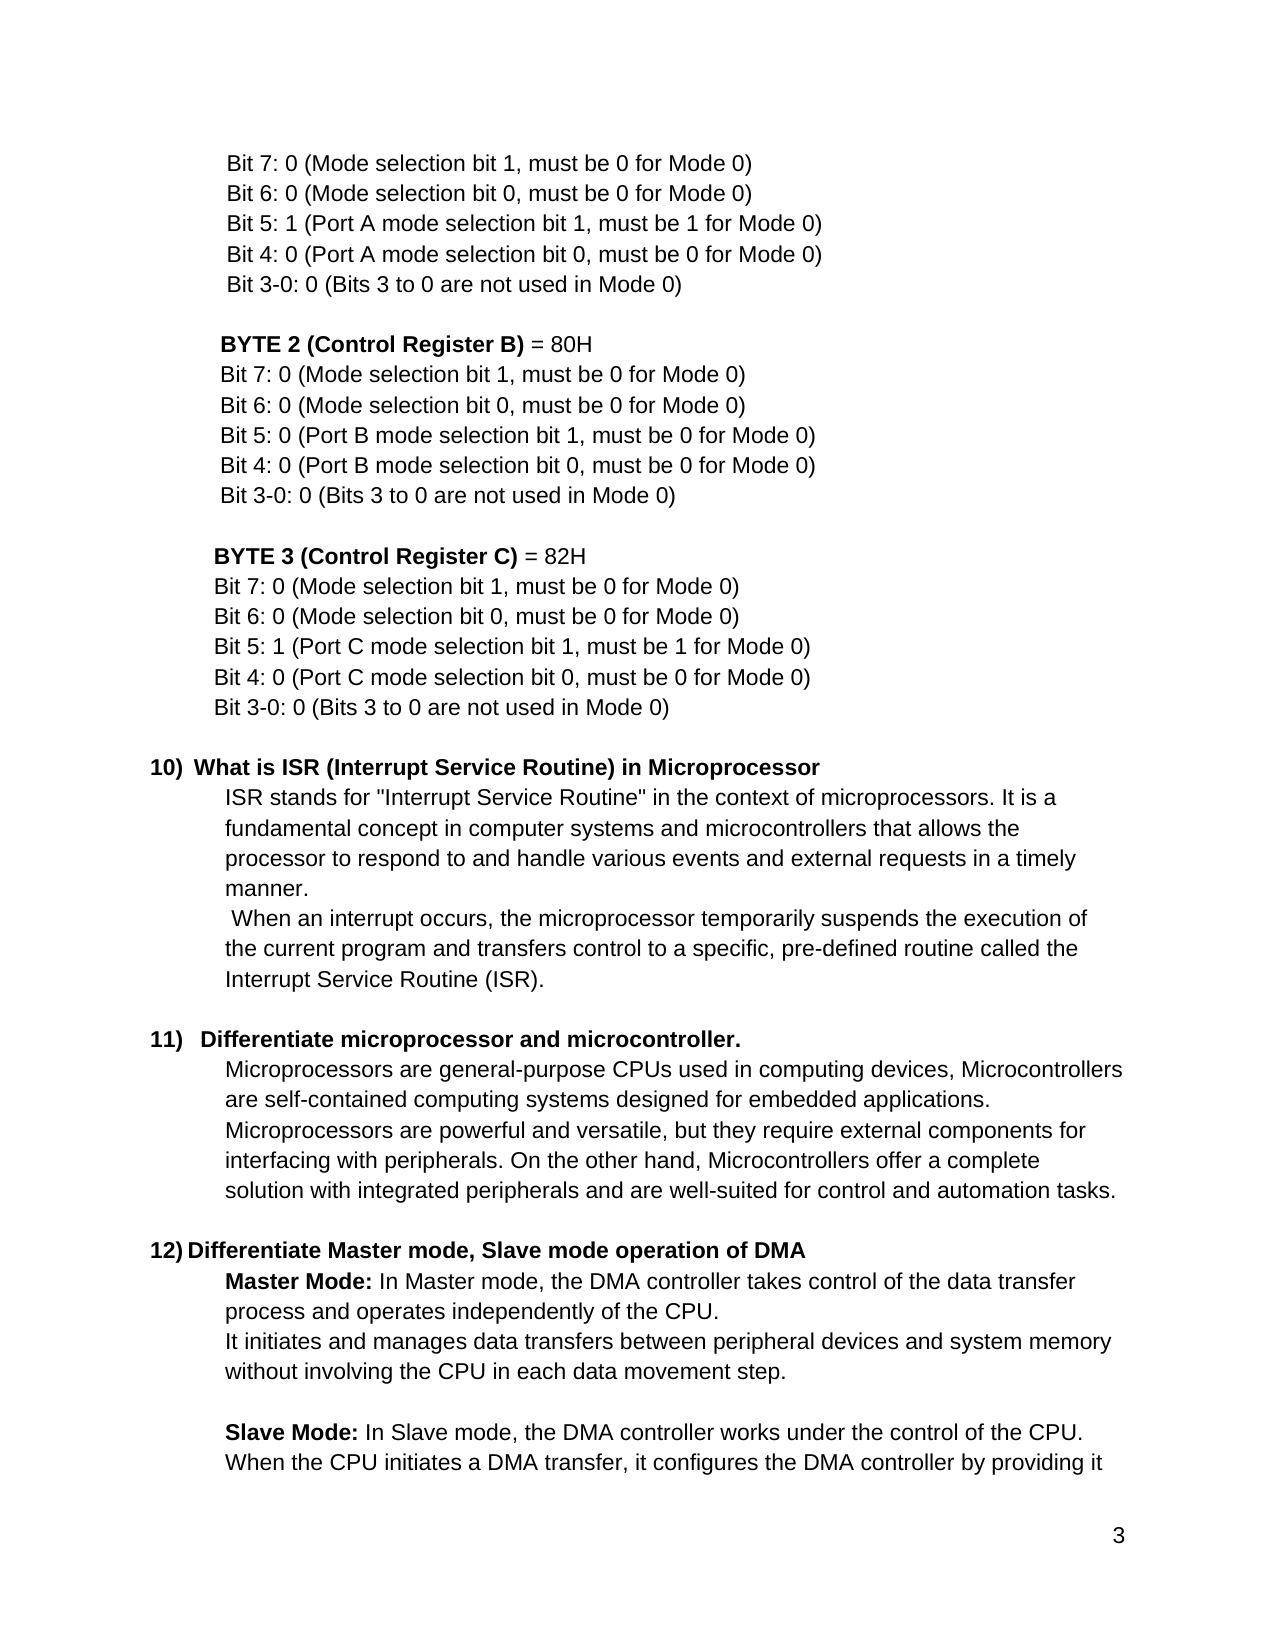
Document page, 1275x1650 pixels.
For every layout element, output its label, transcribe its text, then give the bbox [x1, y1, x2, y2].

text Bit 3-0: 0 (Bits 3 to 0 are not used in Mode 0) [150, 482, 1125, 509]
text Bit 4: 0 (Port B mode selection bit 0, must be 0 for Mode 0) [150, 452, 1125, 478]
text Bit 3-0: 0 (Bits 3 to 0 are not used in Mode 0) [150, 694, 1125, 720]
text Bit 5: 1 (Port C mode selection bit 1, must be 1 for Mode 0) [150, 633, 1125, 660]
list Microprocessors are general-purpose CPUs used in computing devices, Microcontrollers are self-contained computing systems designed for embedded applications. Microprocessors are powerful and versatile, but they require external components for interfacing with peripherals. On the other hand, Microcontrollers offer a complete solution with integrated peripherals and are well-suited for control and automation tasks. [225, 1056, 1125, 1203]
list When an interrupt occurs, the microprocessor temporarily suspends the execution of the current program and transfers control to a specific, pre-defined routine called the Interrupt Service Routine (ISR). [225, 905, 1125, 992]
text Bit 4: 0 (Port A mode selection bit 0, must be 0 for Mode 0) [150, 241, 1125, 267]
list Master Mode: In Master mode, the DMA controller takes control of the data transfer process and operates independently of the CPU. [225, 1268, 1125, 1324]
text Bit 5: 1 (Port A mode selection bit 1, must be 1 for Mode 0) [150, 210, 1125, 237]
text Bit 7: 0 (Mode selection bit 1, must be 0 for Mode 0) [150, 573, 1125, 599]
text Bit 6: 0 (Mode selection bit 0, must be 0 for Mode 0) [150, 603, 1125, 629]
list Differentiate Master mode, Slave mode operation of DMA [150, 1237, 1125, 1264]
list ISR stands for "Interrupt Service Routine" in the context of microprocessors. It is a fundamental concept in computer systems and microcontrollers that allows the processor to respond to and handle various events and external requests in a timely manner. [225, 784, 1125, 901]
text Bit 6: 0 (Mode selection bit 0, must be 0 for Mode 0) [150, 392, 1125, 418]
text Bit 7: 0 (Mode selection bit 1, must be 0 for Mode 0) [150, 361, 1125, 388]
text Bit 5: 0 (Port B mode selection bit 1, must be 0 for Mode 0) [150, 422, 1125, 448]
text Bit 7: 0 (Mode selection bit 1, must be 0 for Mode 0) [150, 150, 1125, 176]
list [225, 1419, 1125, 1475]
list Differentiate microprocessor and microcontroller. [150, 1026, 1125, 1052]
text BYTE 3 (Control Register C) = 82H [150, 543, 1125, 569]
list It initiates and manages data transfers between peripheral devices and system memory without involving the CPU in each data movement step. [225, 1328, 1125, 1385]
text Bit 4: 0 (Port C mode selection bit 0, must be 0 for Mode 0) [150, 663, 1125, 690]
text Bit 6: 0 (Mode selection bit 0, must be 0 for Mode 0) [150, 180, 1125, 207]
list What is ISR (Interrupt Service Routine) in Microprocessor [150, 754, 1125, 781]
text Bit 3-0: 0 (Bits 3 to 0 are not used in Mode 0) [150, 271, 1125, 297]
text BYTE 2 (Control Register B) = 80H [150, 331, 1125, 358]
